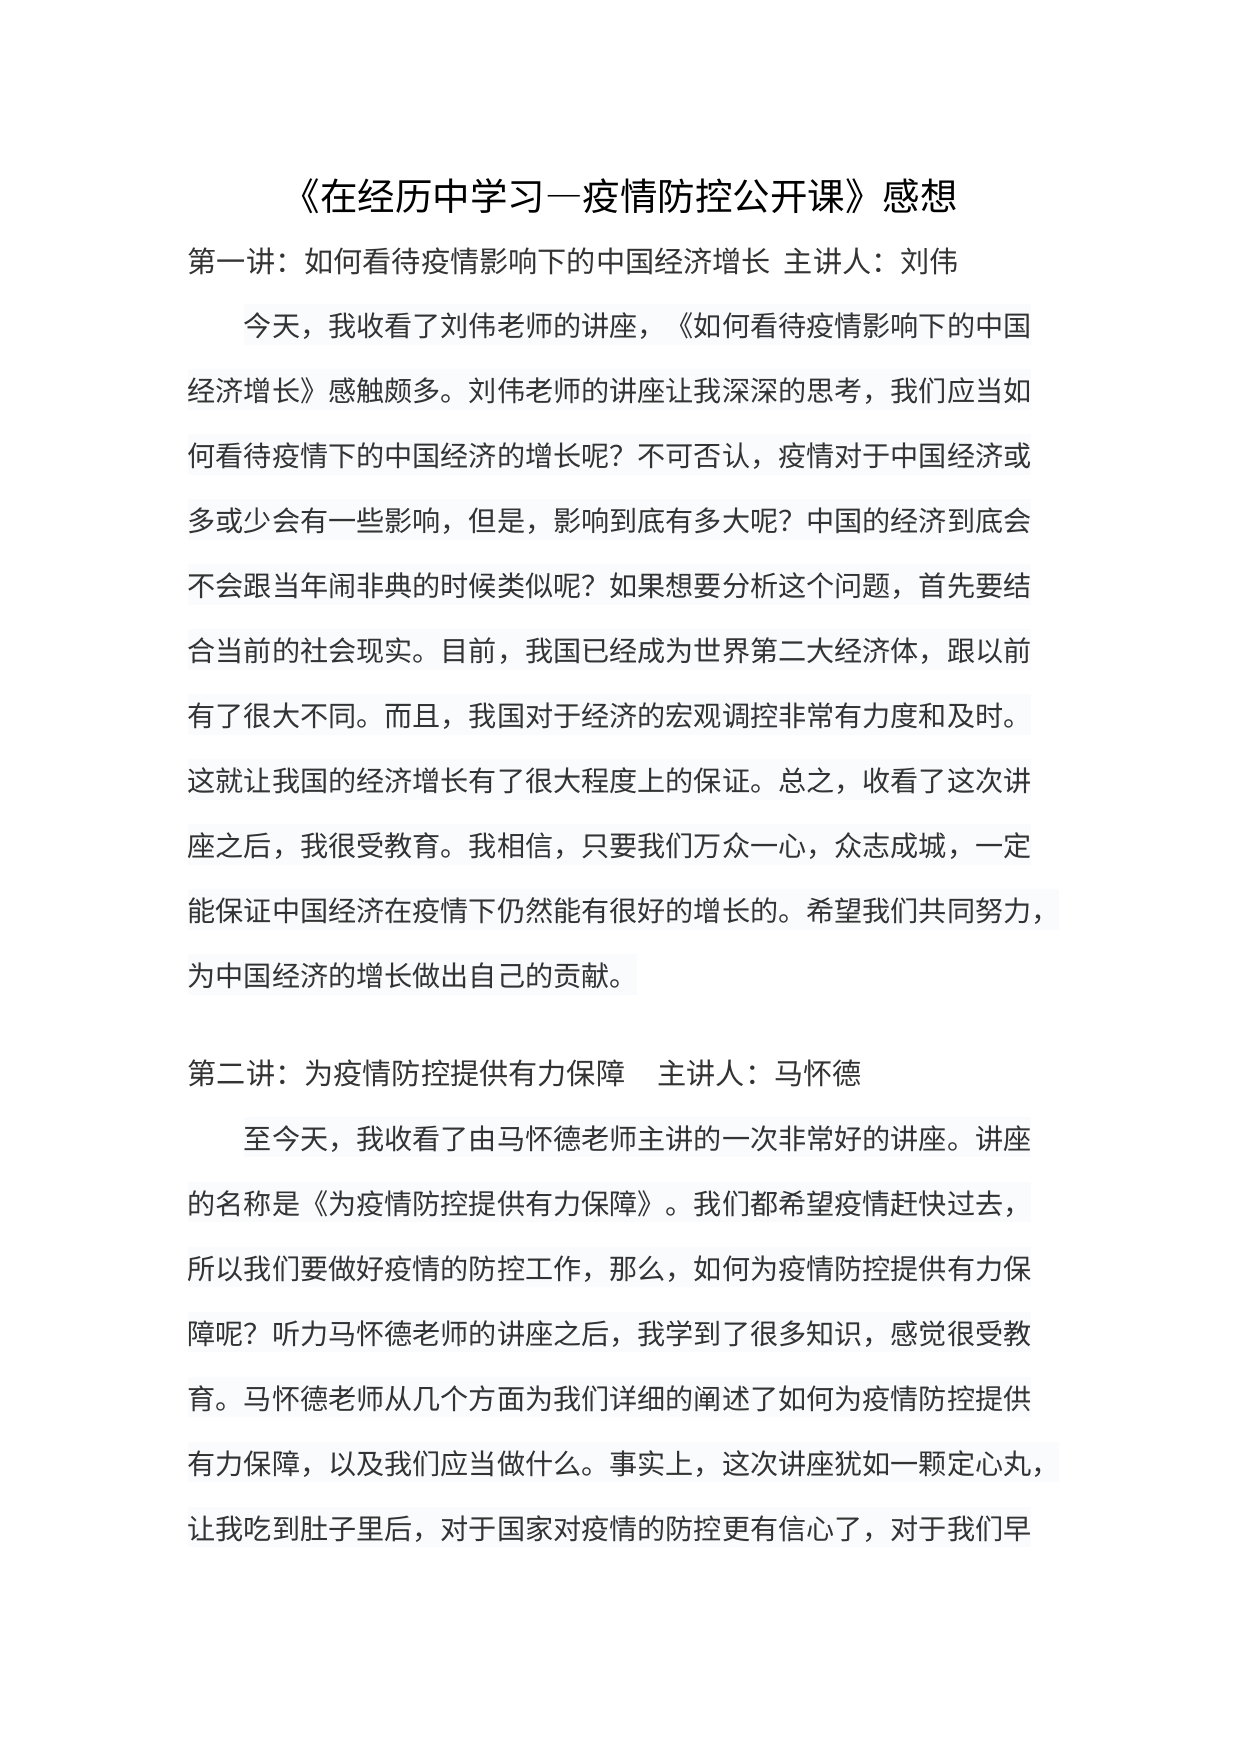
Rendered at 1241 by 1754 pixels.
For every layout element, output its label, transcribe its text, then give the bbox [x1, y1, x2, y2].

text 第二讲：为疫情防控提供有力保障 主讲人：马怀德 [187, 1039, 1053, 1104]
text 今天，我收看了刘伟老师的讲座，《如何看待疫情影响下的中国经济增长》感触颇多。刘伟老师的讲座让我深深的思考，我们应当如何看待疫情下的中国经济的增长呢？不可否认，疫情对于中国经济或多或少会有一些影响，但是，影响到底有多大呢？中国的经济到底会不会跟当年闹非典的时候类似呢？如果想要分析这个问题，首先要结合当前的社会现实。目前，我国已经成为世界第二大经济体，跟以前有了很大不同。而且，我国对于经济的宏观调控非常有力度和及时。这就让我国的经济增长有了很大程度上的保证。总之，收看了这次讲座之后，我很受教育。我相信，只要我们万众一心，众志成城，一定能保证中国经济在疫情下仍然能有很好的增长的。希望我们共同努力，为中国经济的增长做出自己的贡献。 [187, 292, 1053, 1007]
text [187, 1104, 1053, 1559]
text 《在经历中学习—疫情防控公开课》感想 [187, 162, 1053, 227]
text 第一讲：如何看待疫情影响下的中国经济增长 主讲人：刘伟 [187, 227, 1053, 292]
